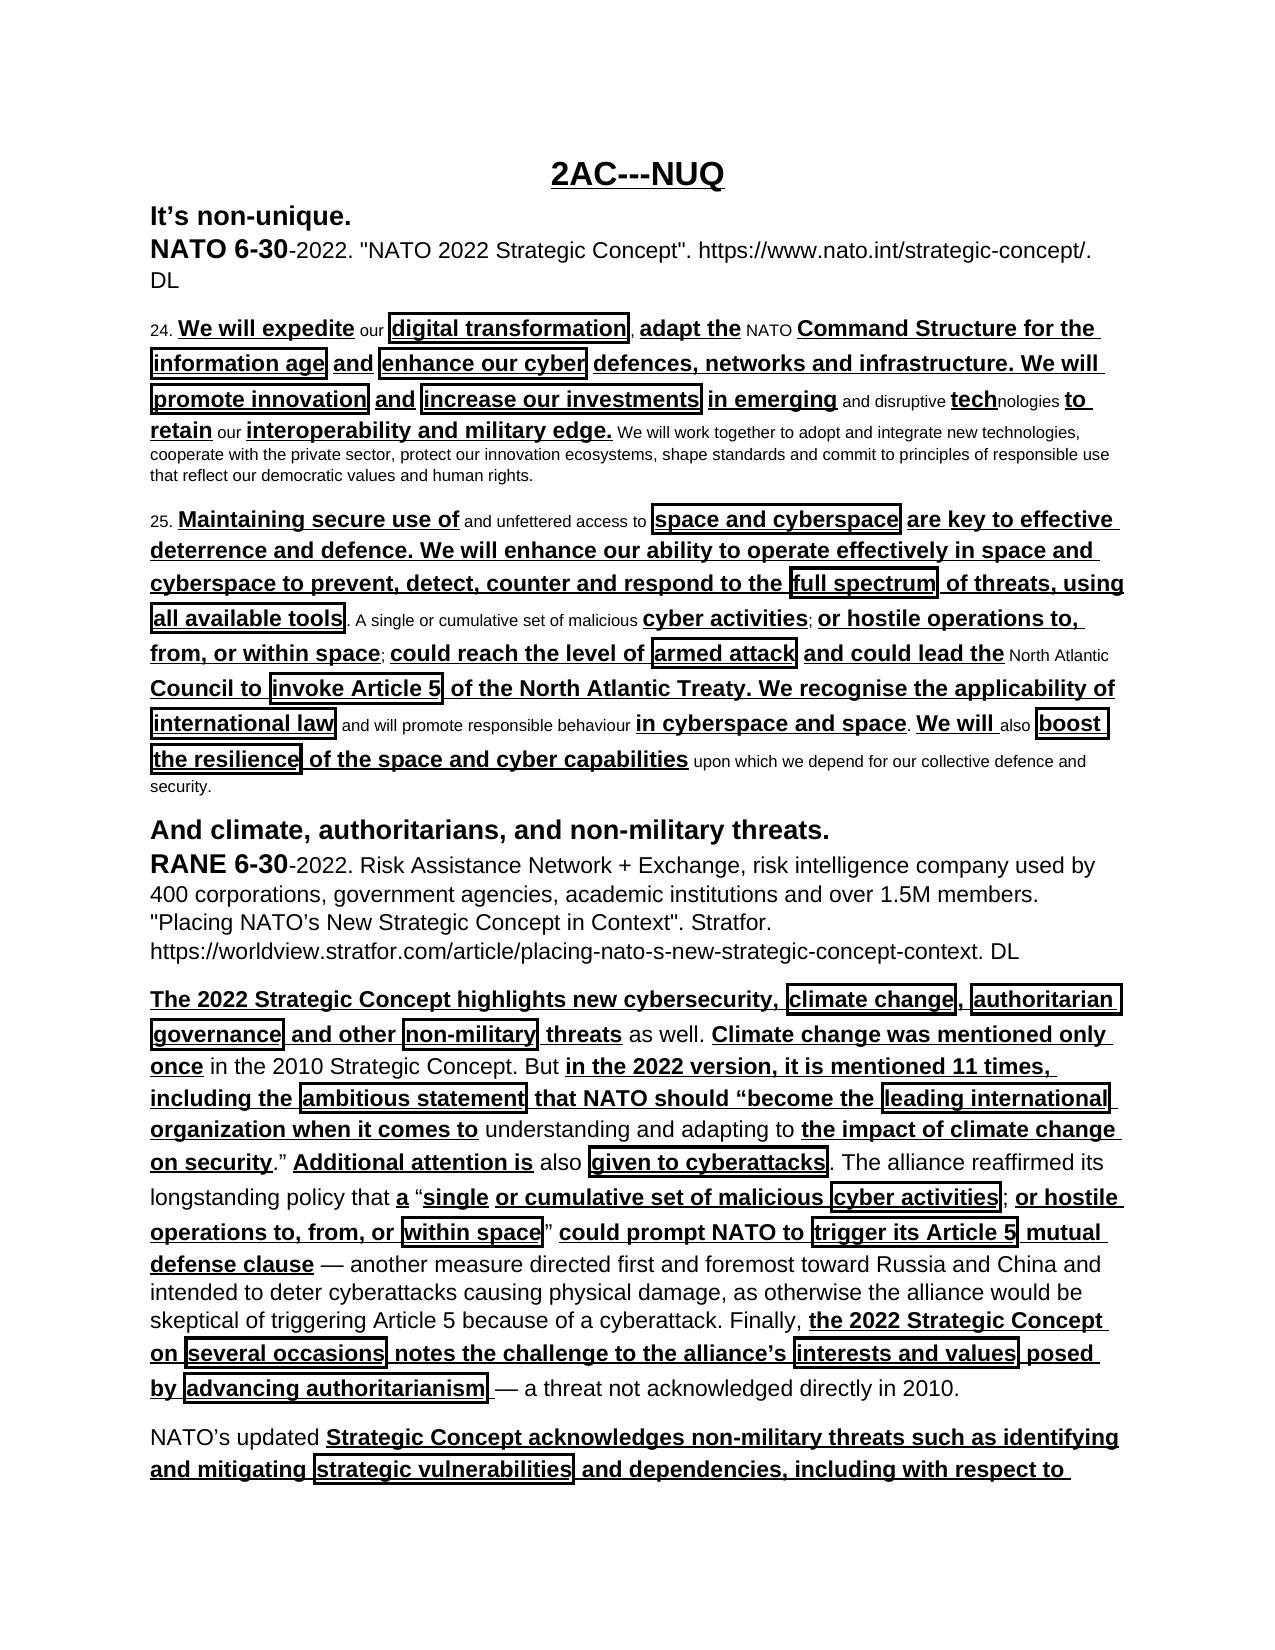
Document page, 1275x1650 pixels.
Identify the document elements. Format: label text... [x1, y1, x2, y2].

text 25. Maintaining secure use of and unfettered access to space and cyberspace are key to effective deterrence and defence. We will enhance our ability to operate effectively in space and cyberspace to prevent, detect, counter and respond to the full spectrum of threats, using all available tools. A single or cumulative set of malicious cyber activities; or hostile operations to, from, or within space; could reach the level of armed attack and could lead the North Atlantic Council to invoke Article 5 of the North Atlantic Treaty. We recognise the applicability of international law and will promote responsible behaviour in cyberspace and space. We will also boost the resilience of the space and cyber capabilities upon which we depend for our collective defence and security. [150, 503, 1125, 796]
subtitle And climate, authoritarians, and non-military threats. [150, 814, 1125, 845]
subtitle It’s non-unique. [150, 200, 1125, 231]
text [150, 1423, 1125, 1485]
text NATO 6-30-2022. "NATO 2022 Strategic Concept". https://www.nato.int/strategic-concept/. DL [150, 233, 1125, 293]
text RANE 6-30-2022. Risk Assistance Network + Exchange, risk intelligence company used by 400 corporations, government agencies, academic institutions and over 1.5M members. "Placing NATO’s New Strategic Concept in Context". Stratfor. https://worldview.stratfor.com/article/placing-nato-s-new-strategic-concept-context. DL [150, 848, 1125, 964]
subtitle 2AC---NUQ [150, 154, 1125, 193]
text The 2022 Strategic Concept highlights new cybersecurity, climate change, authoritarian governance and other non-military threats as well. Climate change was mentioned only once in the 2010 Strategic Concept. But in the 2022 version, it is mentioned 11 times, including the ambitious statement that NATO should “become the leading international organization when it comes to understanding and adapting to the impact of climate change on security.” Additional attention is also given to cyberattacks. The alliance reaffirmed its longstanding policy that a “single or cumulative set of malicious cyber activities; or hostile operations to, from, or within space” could prompt NATO to trigger its Article 5 mutual defense clause — another measure directed first and foremost toward Russia and China and intended to deter cyberattacks causing physical damage, as otherwise the alliance would be skeptical of triggering Article 5 because of a cyberattack. Finally, the 2022 Strategic Concept on several occasions notes the challenge to the alliance’s interests and values posed by advancing authoritarianism — a threat not acknowledged directly in 2010. [150, 983, 1125, 1404]
text 24. We will expedite our digital transformation, adapt the NATO Command Structure for the information age and enhance our cyber defences, networks and infrastructure. We will promote innovation and increase our investments in emerging and disruptive technologies to retain our interoperability and military edge. We will work together to adopt and integrate new technologies, cooperate with the private sector, protect our innovation ecosystems, shape standards and commit to principles of responsible use that reflect our democratic values and human rights. [150, 312, 1125, 485]
